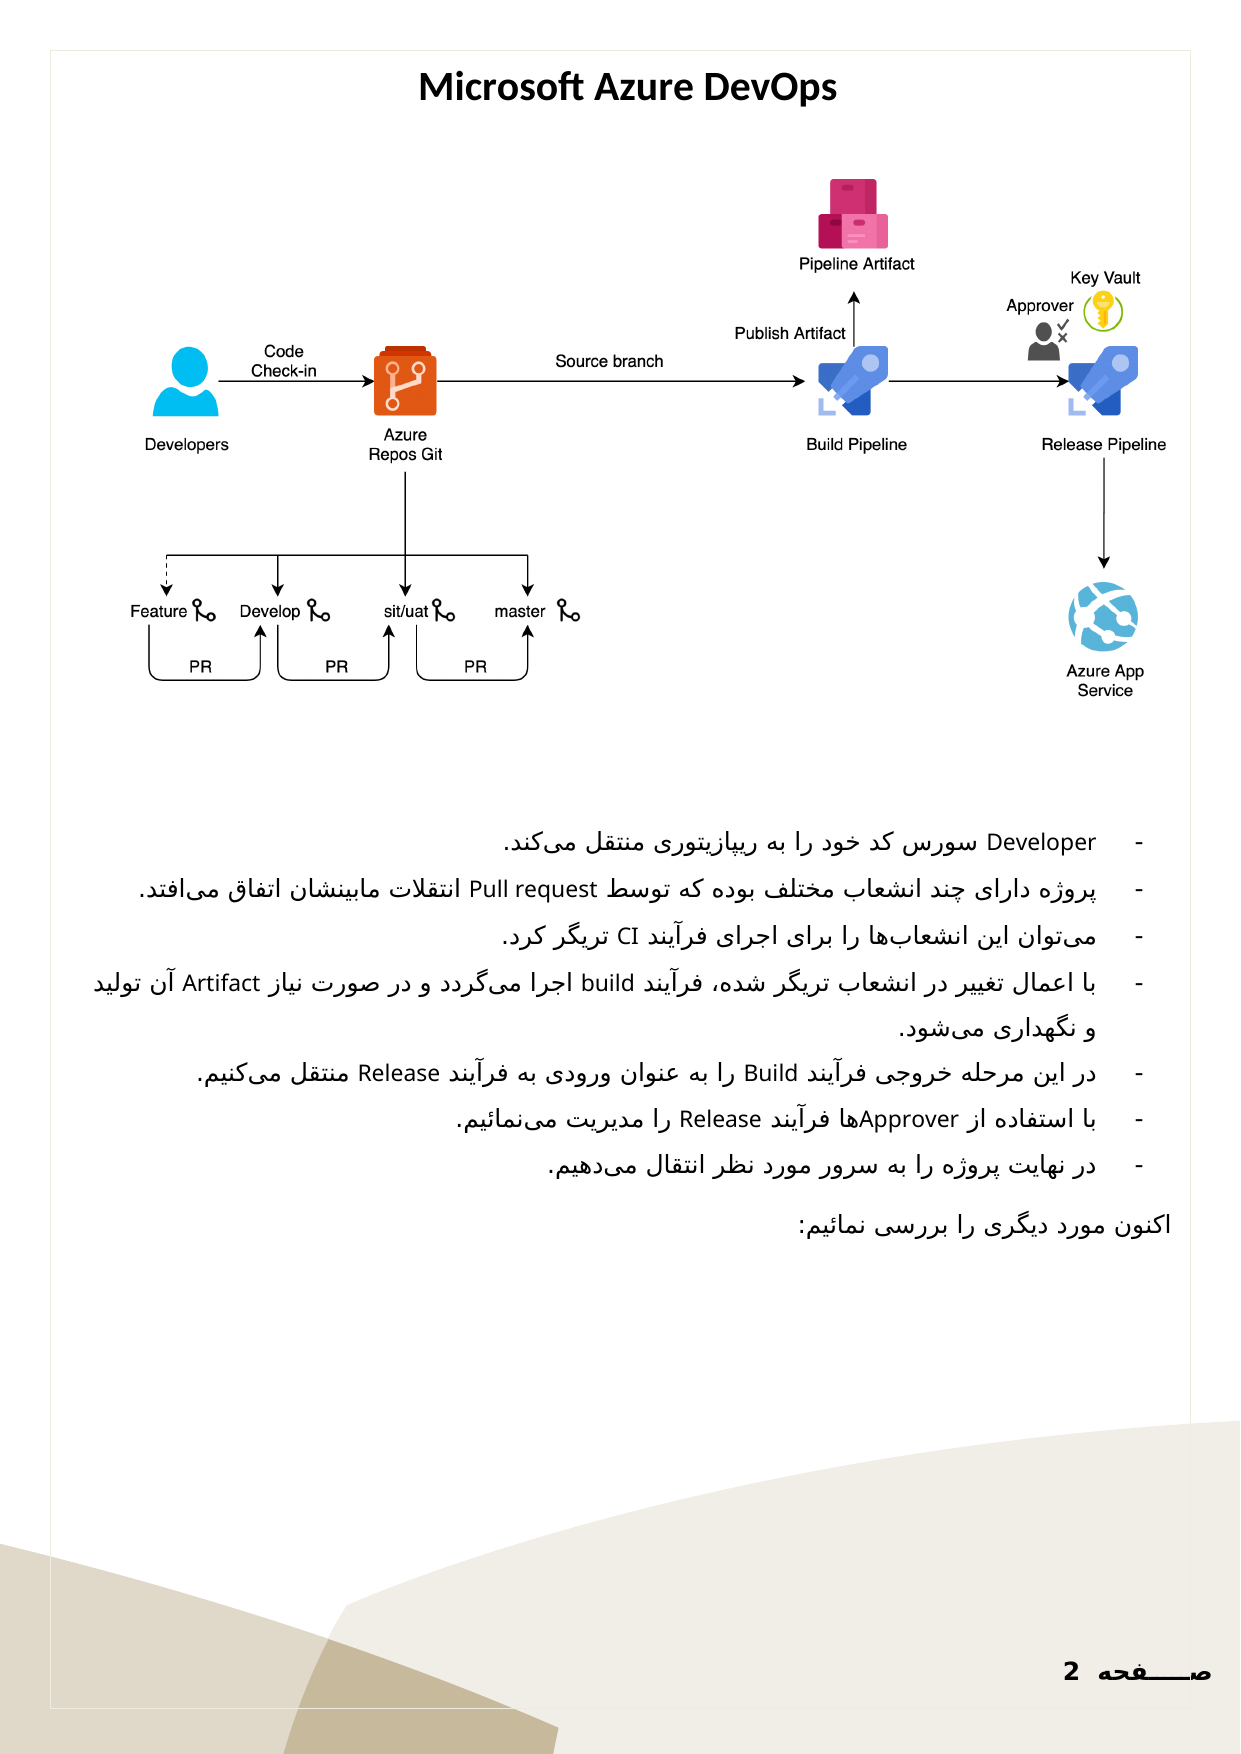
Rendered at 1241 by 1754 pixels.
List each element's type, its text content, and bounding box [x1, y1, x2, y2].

text اکنون مورد دیگری را بررسی نمائیم: [84, 1211, 1172, 1240]
picture [123, 178, 1172, 701]
list با اعمال تغییر در انشعاب تریگر شده، فرآیند build اجرا می‌گردد و در صورت نیاز Artifact آن تولید و نگهداری می‌شود. [84, 967, 1134, 1042]
list پروژه دارای چند انشعاب مختلف بوده که توسط Pull request انتقلات مابینشان اتفاق می‌افتد. [84, 873, 1134, 904]
list در این مرحله خروجی فرآیند Build را به عنوان ورودی به فرآیند Release منتقل می‌کنیم. [84, 1056, 1134, 1088]
list با استفاده از Approverها فرآیند Release را مدیریت می‌نمائیم. [84, 1103, 1134, 1134]
list می‌توان این انشعاب‌ها را برای اجرای فرآیند CI تریگر کرد. [84, 920, 1134, 951]
list در نهایت پروژه را به سرور مورد نظر انتقال می‌دهیم. [84, 1150, 1134, 1179]
list Developer سورس کد خود را به ریپازیتوری منتقل می‌کند. [84, 826, 1134, 857]
